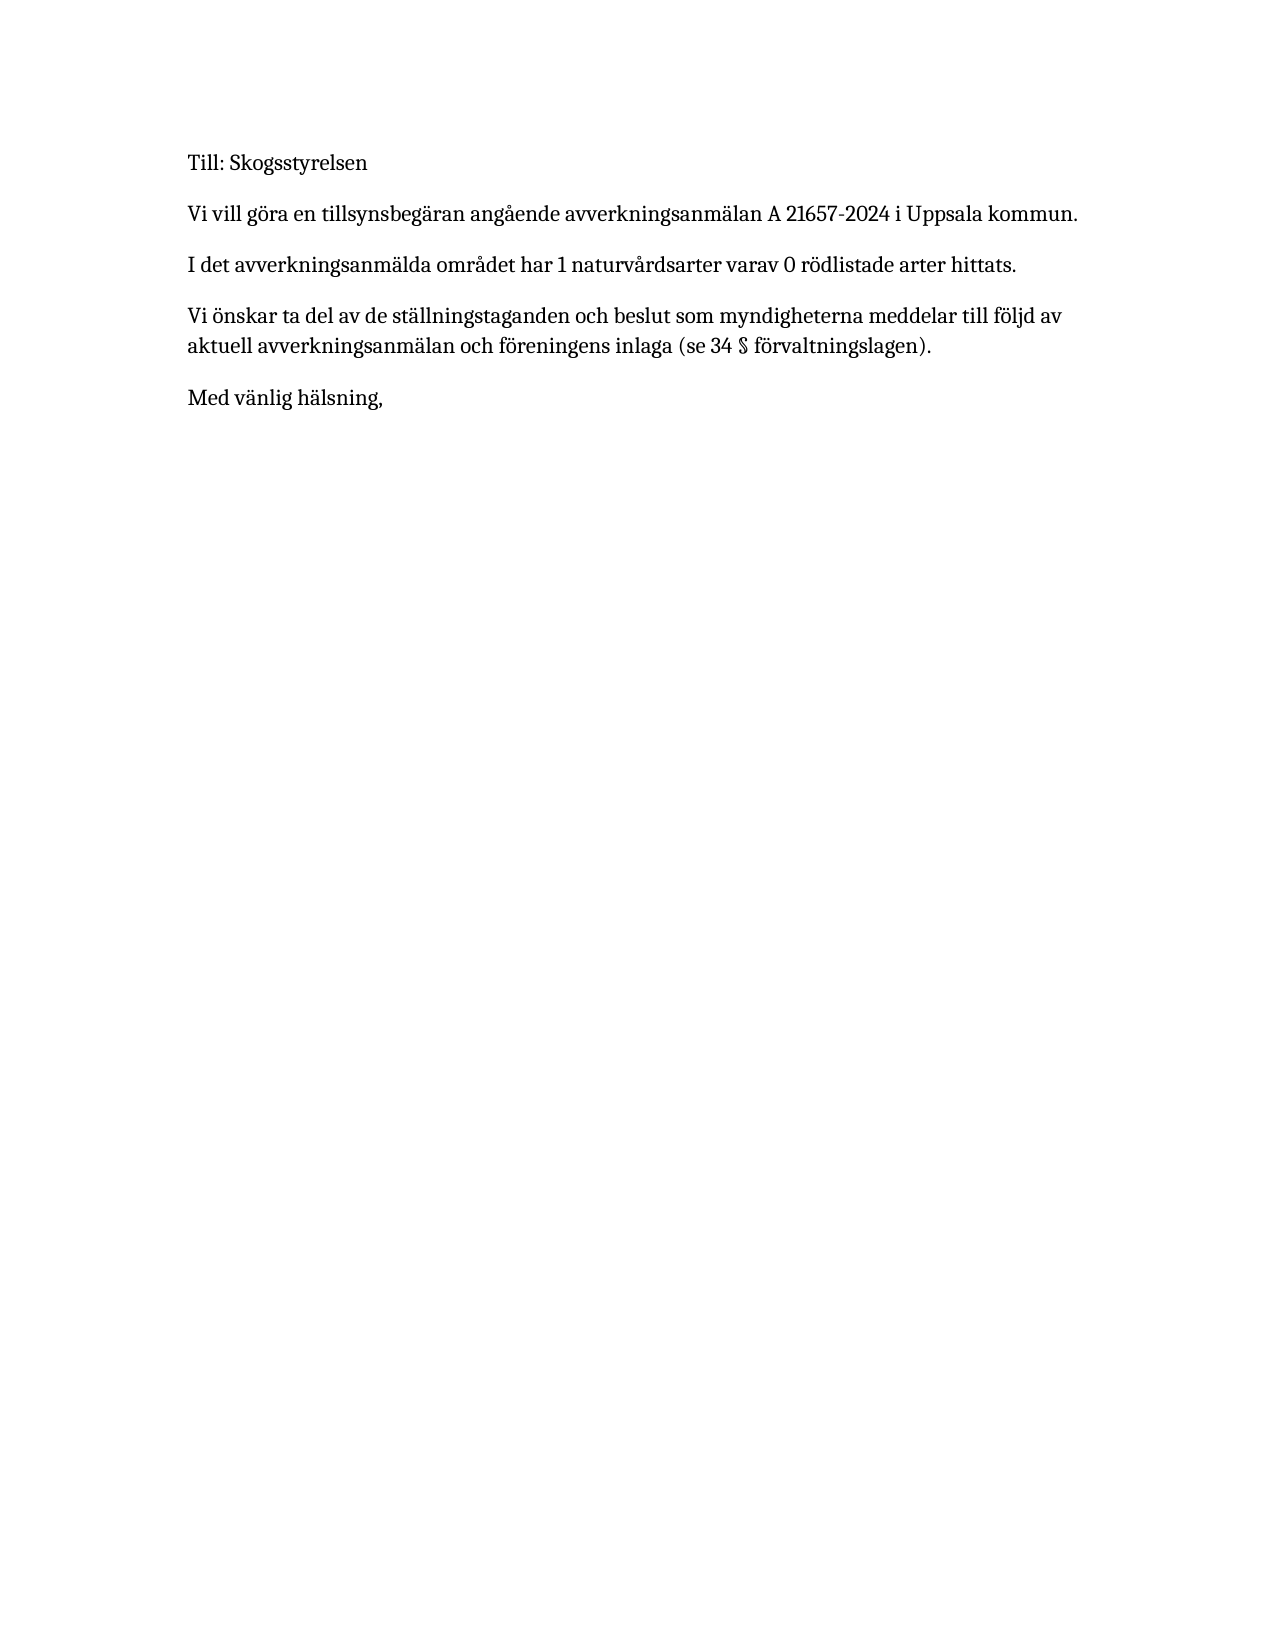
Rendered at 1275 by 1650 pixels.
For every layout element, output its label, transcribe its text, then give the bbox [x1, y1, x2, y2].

text I det avverkningsanmälda området har 1 naturvårdsarter varav 0 rödlistade arter hittats. [187, 252, 1087, 278]
text Vi önskar ta del av de ställningstaganden och beslut som myndigheterna meddelar till följd av aktuell avverkningsanmälan och föreningens inlaga (se 34 § förvaltningslagen). [187, 303, 1087, 360]
text Vi vill göra en tillsynsbegäran angående avverkningsanmälan A 21657-2024 i Uppsala kommun. [187, 201, 1087, 227]
text Till: Skogsstyrelsen [187, 150, 1087, 176]
text Med vänlig hälsning, [187, 384, 1087, 441]
